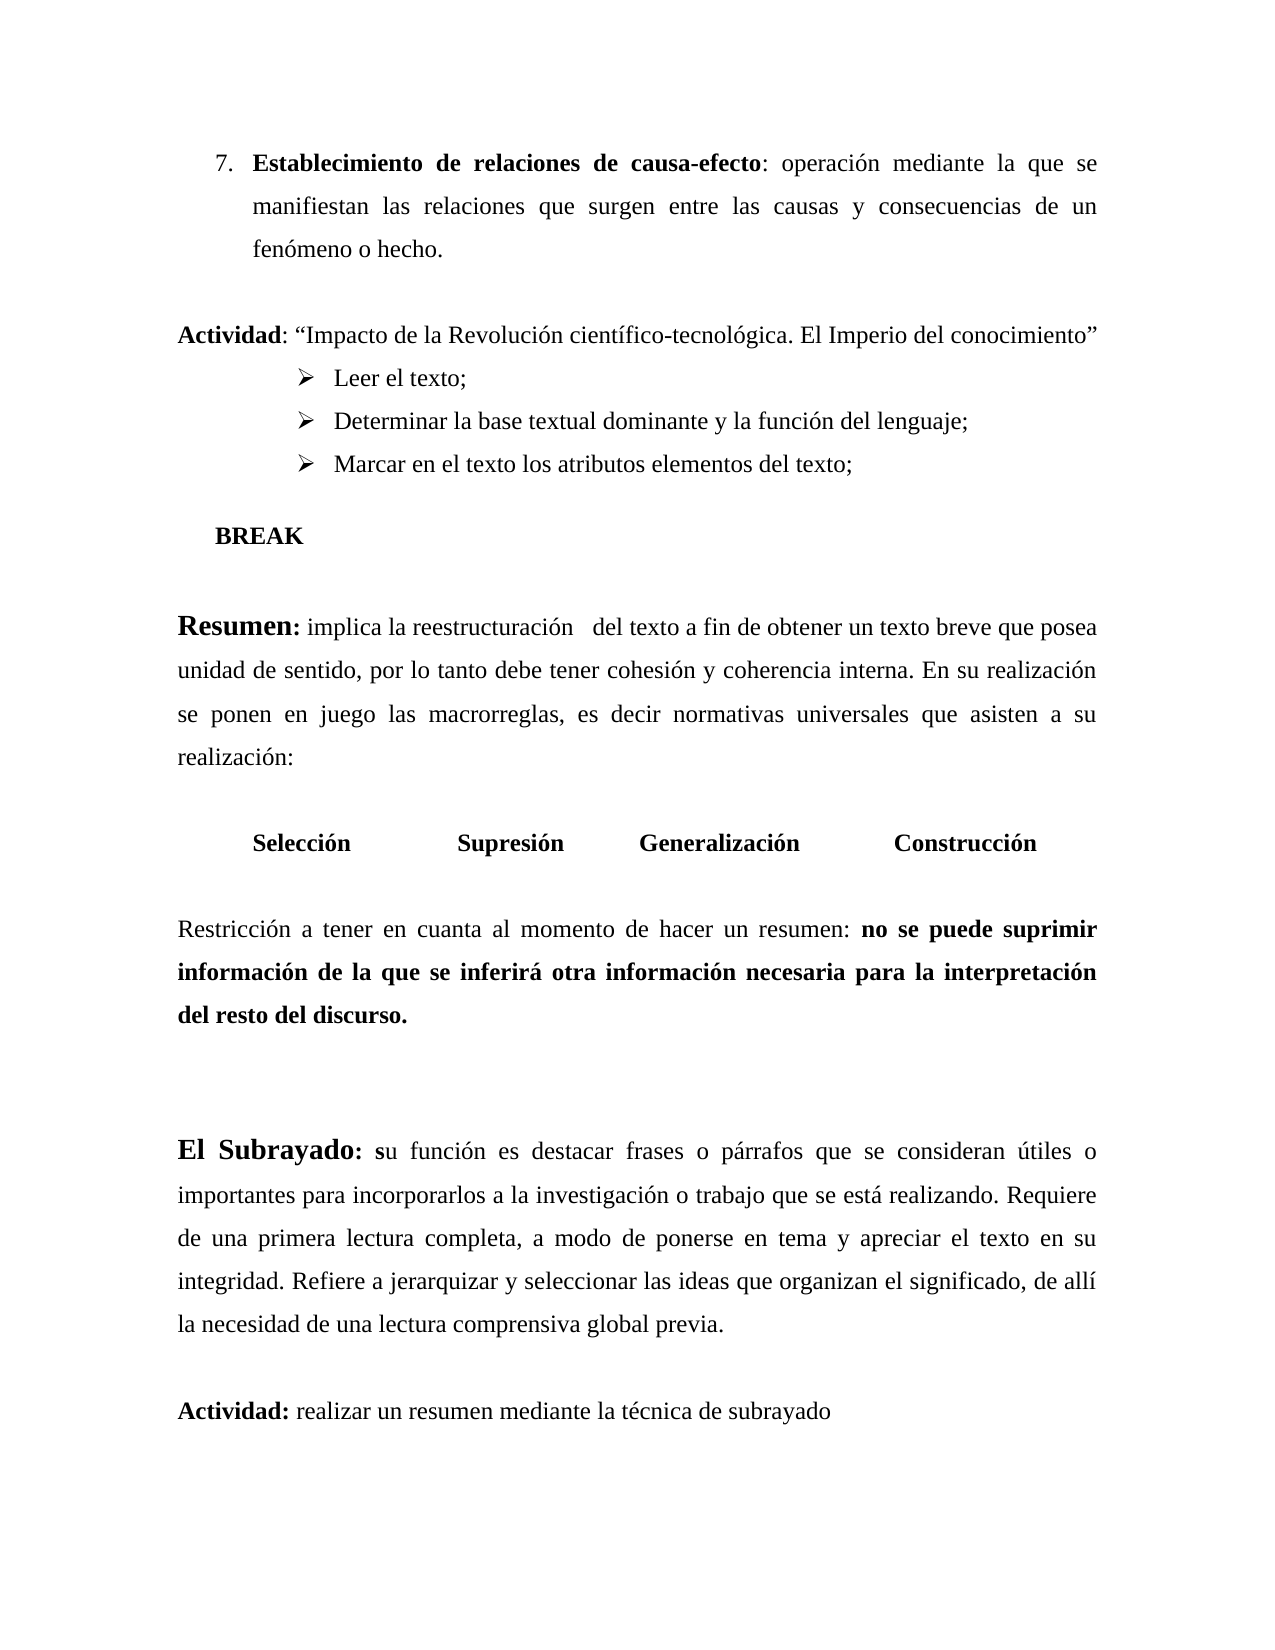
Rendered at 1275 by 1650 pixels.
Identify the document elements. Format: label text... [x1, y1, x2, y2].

text El Subrayado: su función es destacar frases o párrafos que se consideran útiles o importantes para incorporarlos a la investigación o trabajo que se está realizando. Requiere de una primera lectura completa, a modo de ponerse en tema y apreciar el texto en su integridad. Refiere a jerarquizar y seleccionar las ideas que organizan el significado, de allí la necesidad de una lectura comprensiva global previa. [177, 1087, 1098, 1338]
list Determinar la base textual dominante y la función del lenguaje; [296, 406, 1098, 435]
text Actividad: “Impacto de la Revolución científico-tecnológica. El Imperio del conocimiento” [177, 320, 1098, 349]
text Selección Supresión Generalización Construcción [177, 828, 1098, 857]
text Restricción a tener en cuanta al momento de hacer un resumen: no se puede suprimir información de la que se inferirá otra información necesaria para la interpretación del resto del discurso. [177, 914, 1098, 1029]
list Marcar en el texto los atributos elementos del texto; [296, 449, 1098, 478]
text BREAK [177, 521, 1098, 550]
list Establecimiento de relaciones de causa-efecto: operación mediante la que se manifiestan las relaciones que surgen entre las causas y consecuencias de un fenómeno o hecho. [215, 148, 1098, 263]
text Actividad: realizar un resumen mediante la técnica de subrayado [177, 1396, 1098, 1424]
text Resumen: implica la reestructuración del texto a fin de obtener un texto breve que posea unidad de sentido, por lo tanto debe tener cohesión y coherencia interna. En su realización se ponen en juego las macrorreglas, es decir normativas universales que asisten a su realización: [177, 608, 1098, 771]
list Leer el texto; [296, 363, 1098, 392]
